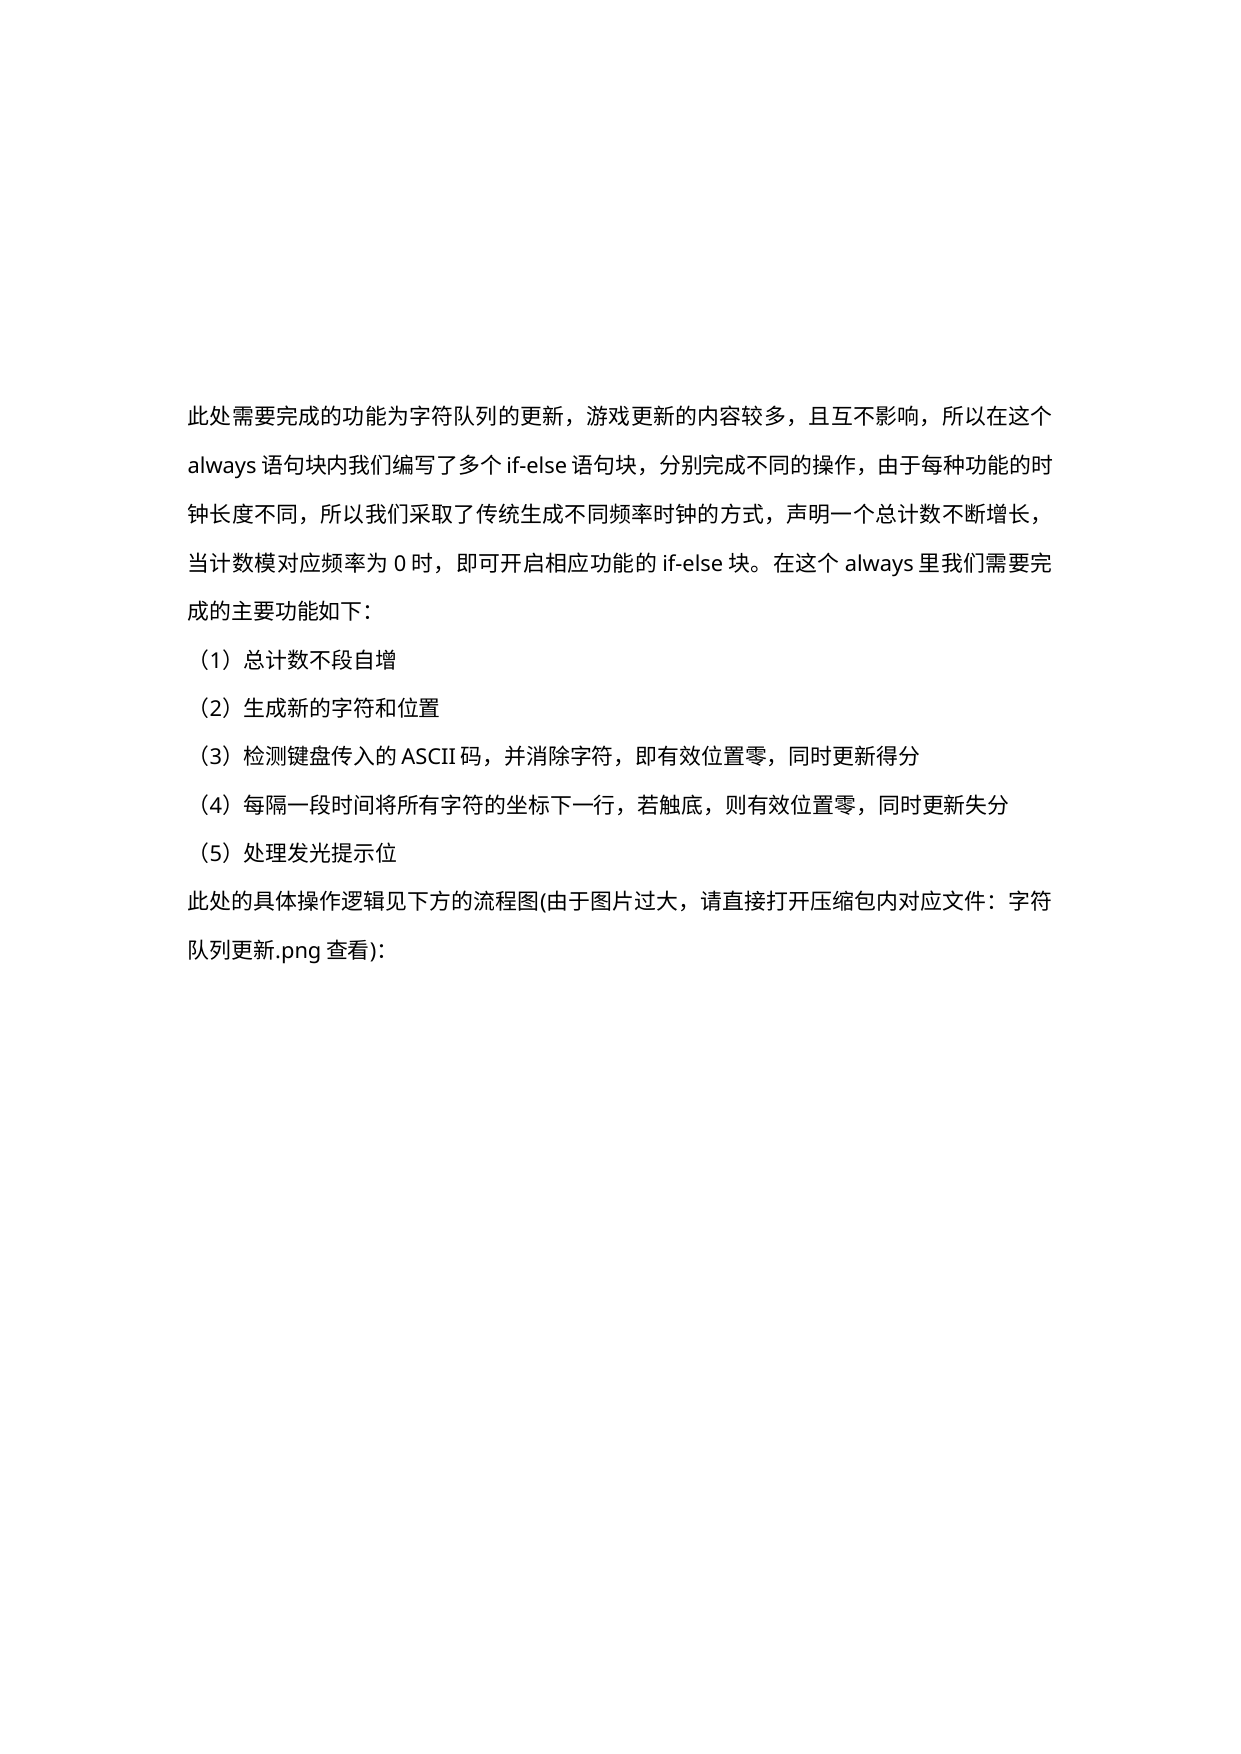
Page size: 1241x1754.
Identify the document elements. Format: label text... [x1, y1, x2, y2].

text 此处需要完成的功能为字符队列的更新，游戏更新的内容较多，且互不影响，所以在这个always语句块内我们编写了多个if-else语句块，分别完成不同的操作，由于每种功能的时钟长度不同，所以我们采取了传统生成不同频率时钟的方式，声明一个总计数不断增长，当计数模对应频率为0时，即可开启相应功能的if-else块。在这个always里我们需要完成的主要功能如下： [187, 399, 1053, 626]
text （2）生成新的字符和位置 [187, 691, 1053, 723]
text （5）处理发光提示位 [187, 836, 1053, 868]
text 此处的具体操作逻辑见下方的流程图(由于图片过大，请直接打开压缩包内对应文件：字符队列更新.png查看)： [187, 884, 1053, 965]
text （1）总计数不段自增 [187, 642, 1053, 675]
text （4）每隔一段时间将所有字符的坐标下一行，若触底，则有效位置零，同时更新失分 [187, 787, 1053, 820]
text （3）检测键盘传入的ASCII码，并消除字符，即有效位置零，同时更新得分 [187, 739, 1053, 771]
